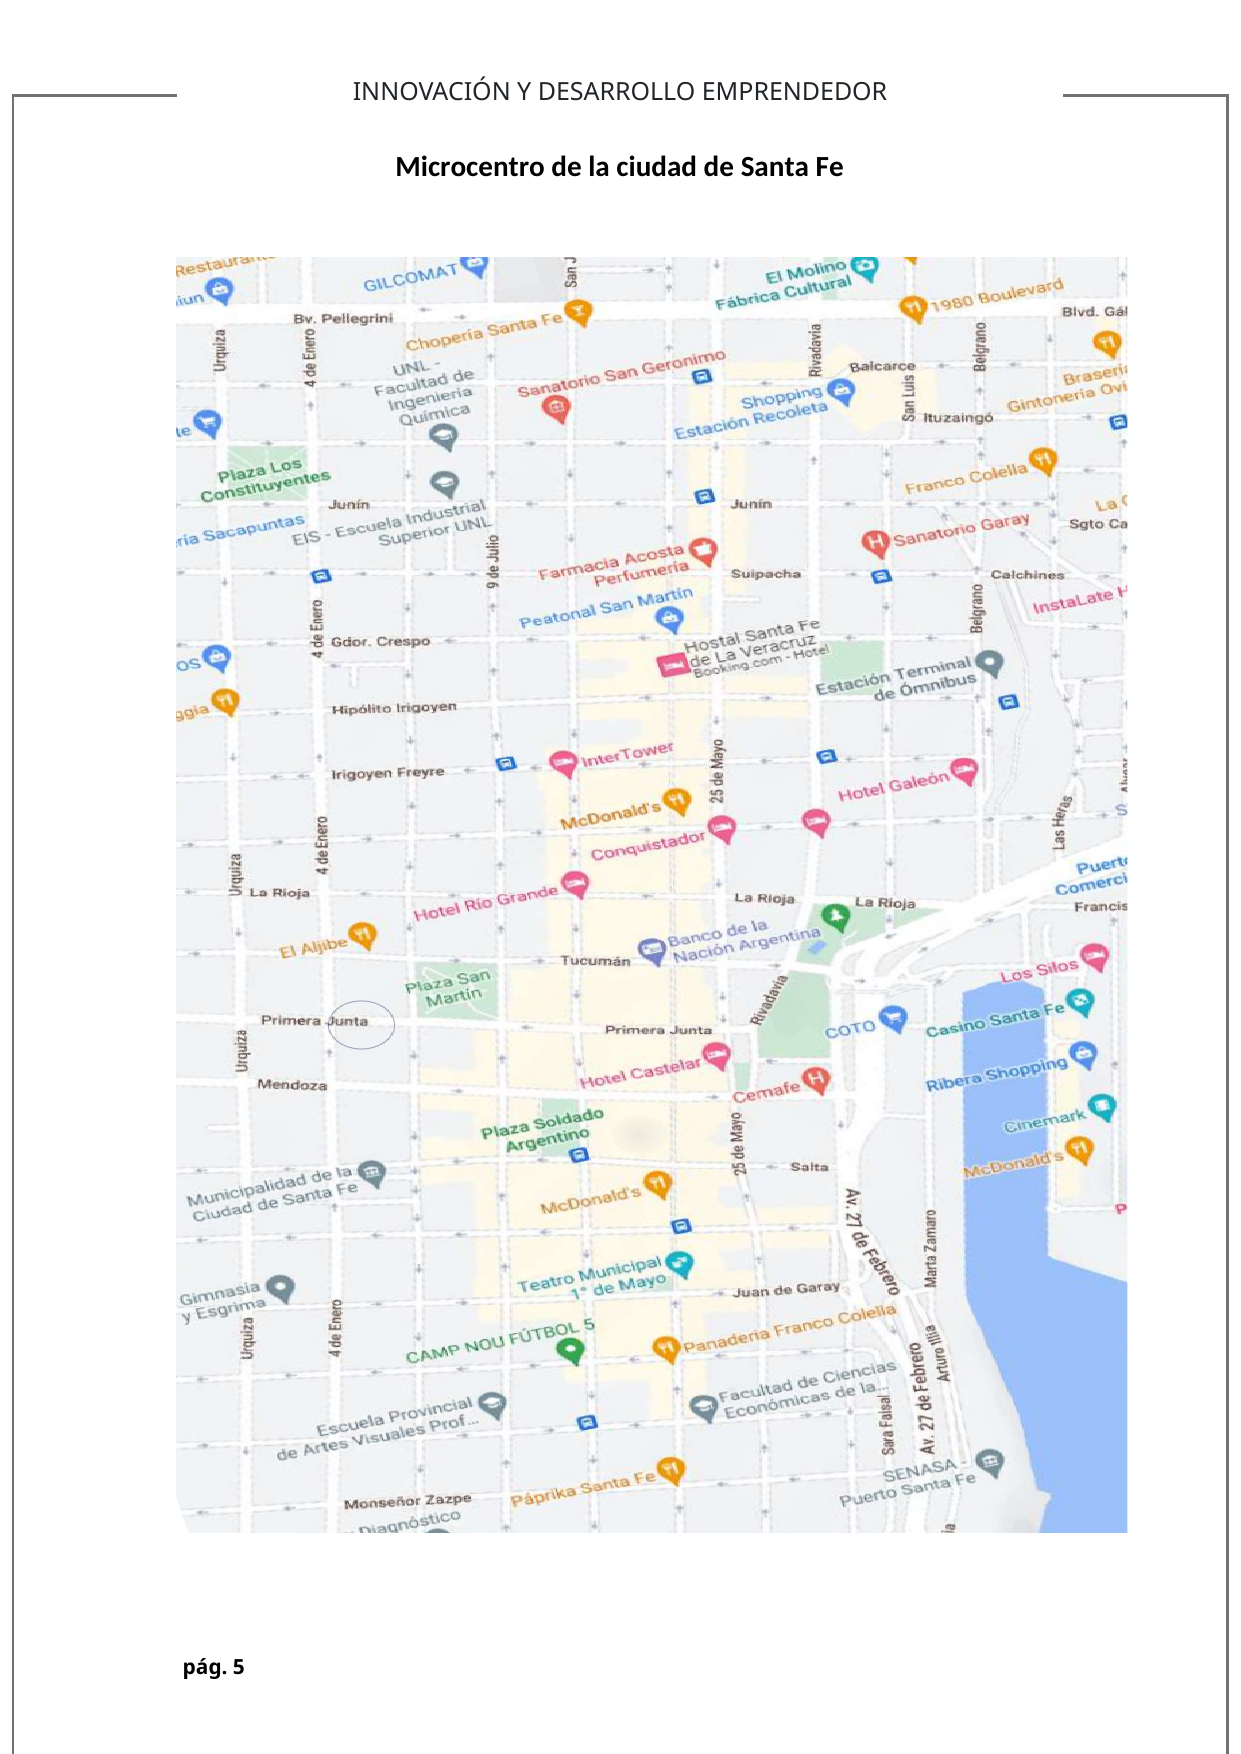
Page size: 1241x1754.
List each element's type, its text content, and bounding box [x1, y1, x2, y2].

picture [176, 257, 1128, 1533]
text Microcentro de la ciudad de Santa Fe [176, 148, 1063, 183]
